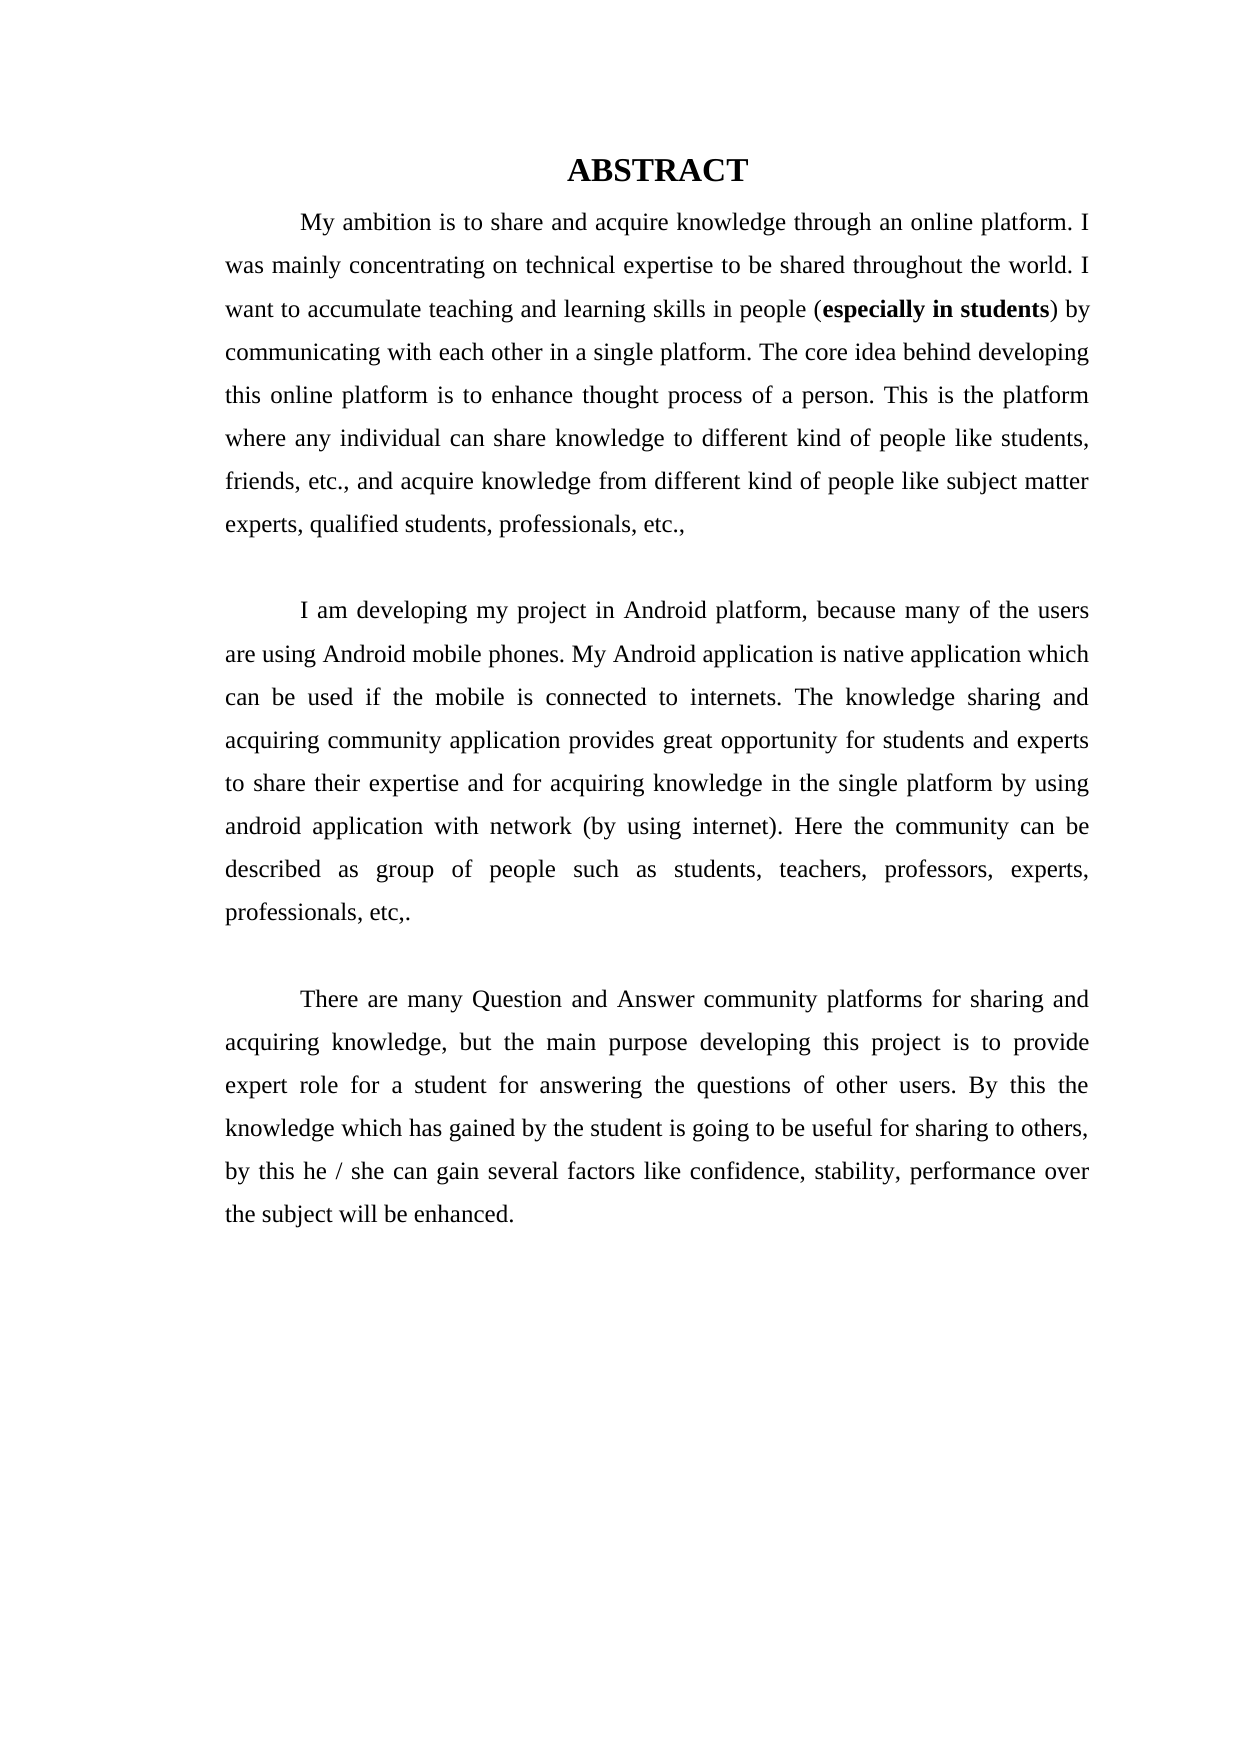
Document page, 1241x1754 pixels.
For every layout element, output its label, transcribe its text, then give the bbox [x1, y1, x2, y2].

text There are many Question and Answer community platforms for sharing and acquiring knowledge, but the main purpose developing this project is to provide expert role for a student for answering the questions of other users. By this the knowledge which has gained by the student is going to be useful for sharing to others, by this he / she can gain several factors like confidence, stability, performance over the subject will be enhanced. [225, 984, 1090, 1228]
text ABSTRACT [225, 150, 1090, 188]
text I am developing my project in Android platform, because many of the users are using Android mobile phones. My Android application is native application which can be used if the mobile is connected to internets. The knowledge sharing and acquiring community application provides great opportunity for students and experts to share their expertise and for acquiring knowledge in the single platform by using android application with network (by using internet). Here the community can be described as group of people such as students, teachers, professors, experts, professionals, etc,. [225, 596, 1090, 926]
text My ambition is to share and acquire knowledge through an online platform. I was mainly concentrating on technical expertise to be shared throughout the world. I want to accumulate teaching and learning skills in people (especially in students) by communicating with each other in a single platform. The core idea behind developing this online platform is to enhance thought process of a person. This is the platform where any individual can share knowledge to different kind of people like students, friends, etc., and acquire knowledge from different kind of people like subject matter experts, qualified students, professionals, etc., [225, 207, 1090, 538]
